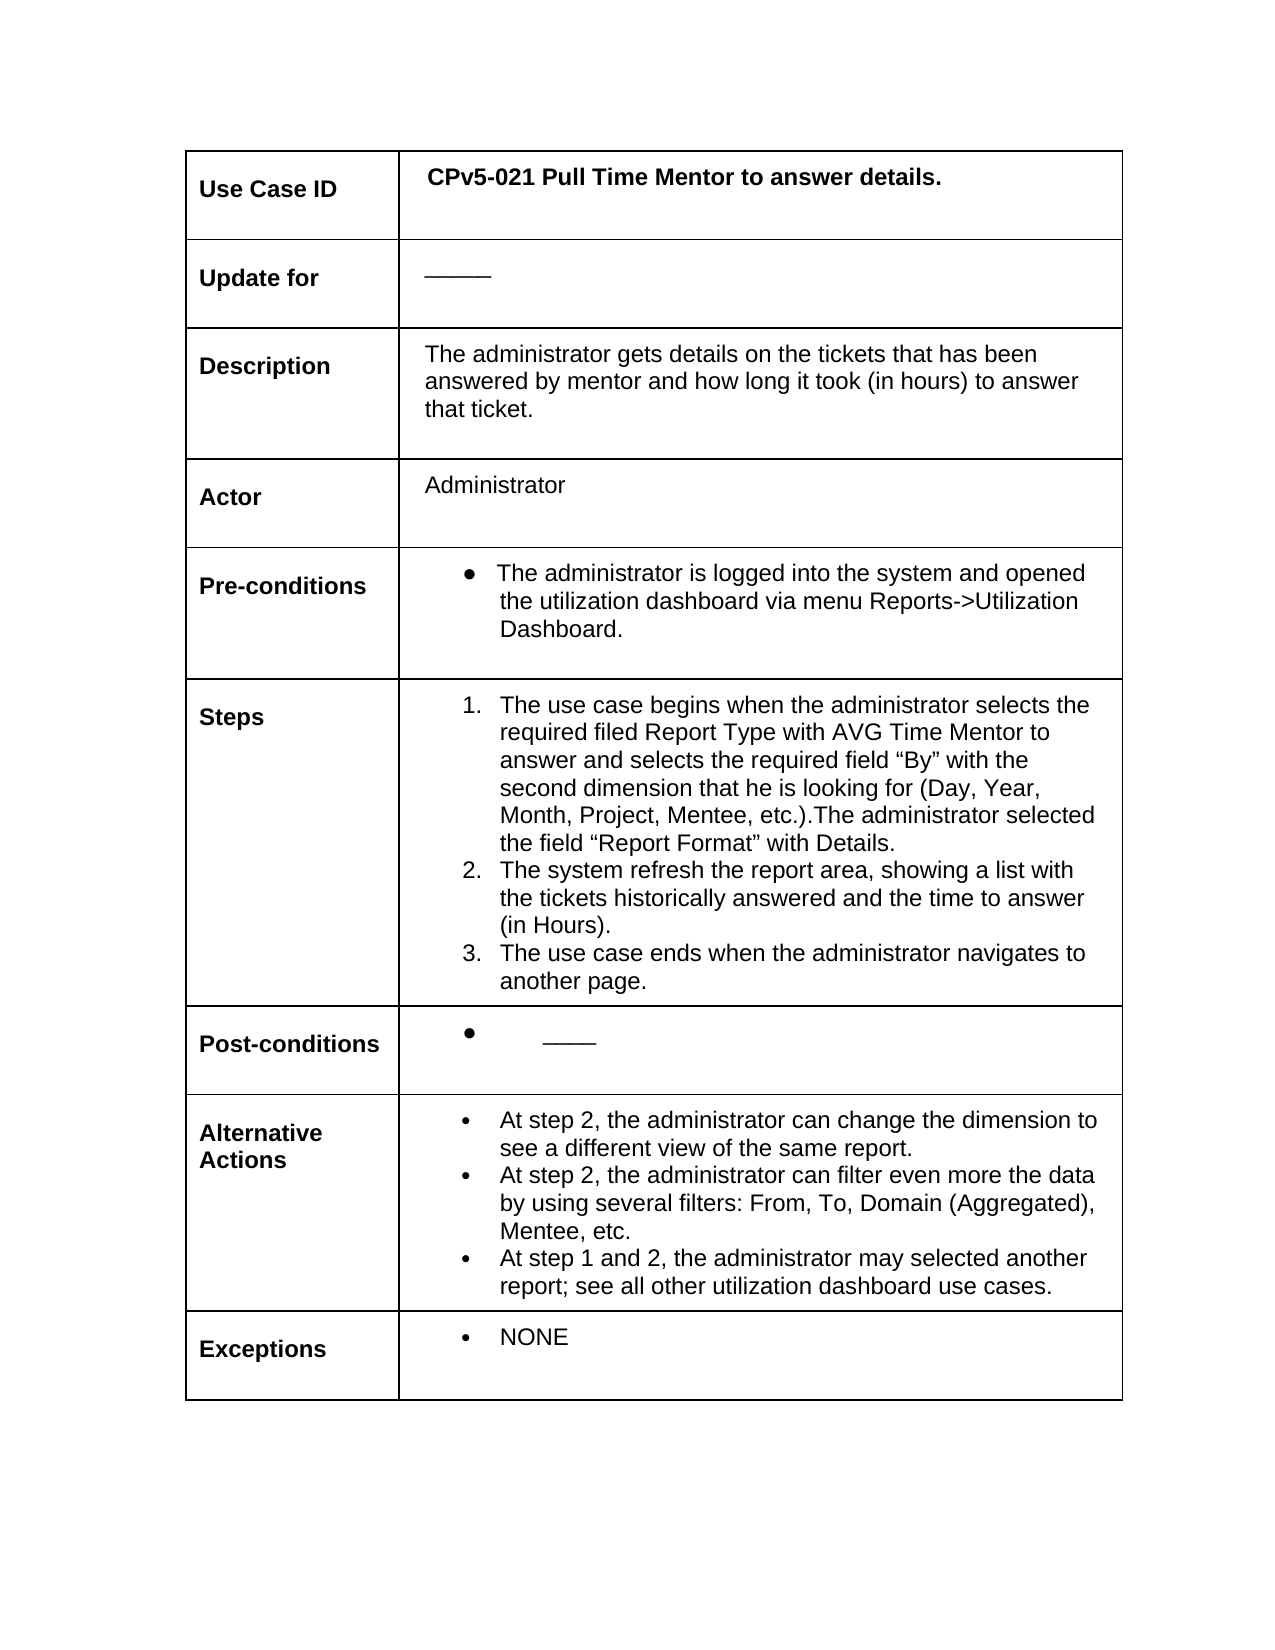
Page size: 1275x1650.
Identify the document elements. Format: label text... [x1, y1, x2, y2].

table_cell The administrator gets details on the tickets that has been answered by mentor and how long it took (in hours) to answer that ticket. [400, 329, 1122, 458]
table_cell ● The administrator is logged into the system and opened the utilization dashboard via menu Reports->Utilization Dashboard. [400, 548, 1122, 678]
table_cell Administrator [400, 460, 1122, 547]
table_cell ● ____ [400, 1007, 1122, 1094]
table_cell Actor [187, 460, 398, 547]
table_cell At step 2, the administrator can change the dimension to see a different view of the same report. At step 2, the administrator can filter even more the data by using several filters: From, To, Domain (Aggregated), Mentee, etc. At step 1 and 2, the administrator may selected another report; see all other utilization dashboard use cases. [400, 1095, 1122, 1310]
table_cell _____ [400, 240, 1122, 327]
table_cell Alternative Actions [187, 1095, 398, 1310]
table_cell Use Case ID [187, 152, 398, 238]
table_cell Post-conditions [187, 1007, 398, 1094]
table_cell Steps [187, 680, 398, 1005]
table_cell Update for [187, 240, 398, 327]
table_cell Description [187, 329, 398, 458]
table_cell Exceptions [187, 1312, 398, 1399]
table_cell CPv5-021 Pull Time Mentor to answer details. [400, 152, 1122, 238]
table_cell The use case begins when the administrator selects the required filed Report Type with AVG Time Mentor to answer and selects the required field “By” with the second dimension that he is looking for (Day, Year, Month, Project, Mentee, etc.).The administrator selected the field “Report Format” with Details. The system refresh the report area, showing a list with the tickets historically answered and the time to answer (in Hours). The use case ends when the administrator navigates to another page. [400, 680, 1122, 1005]
table_cell Pre-conditions [187, 548, 398, 678]
table_cell NONE [400, 1312, 1122, 1399]
